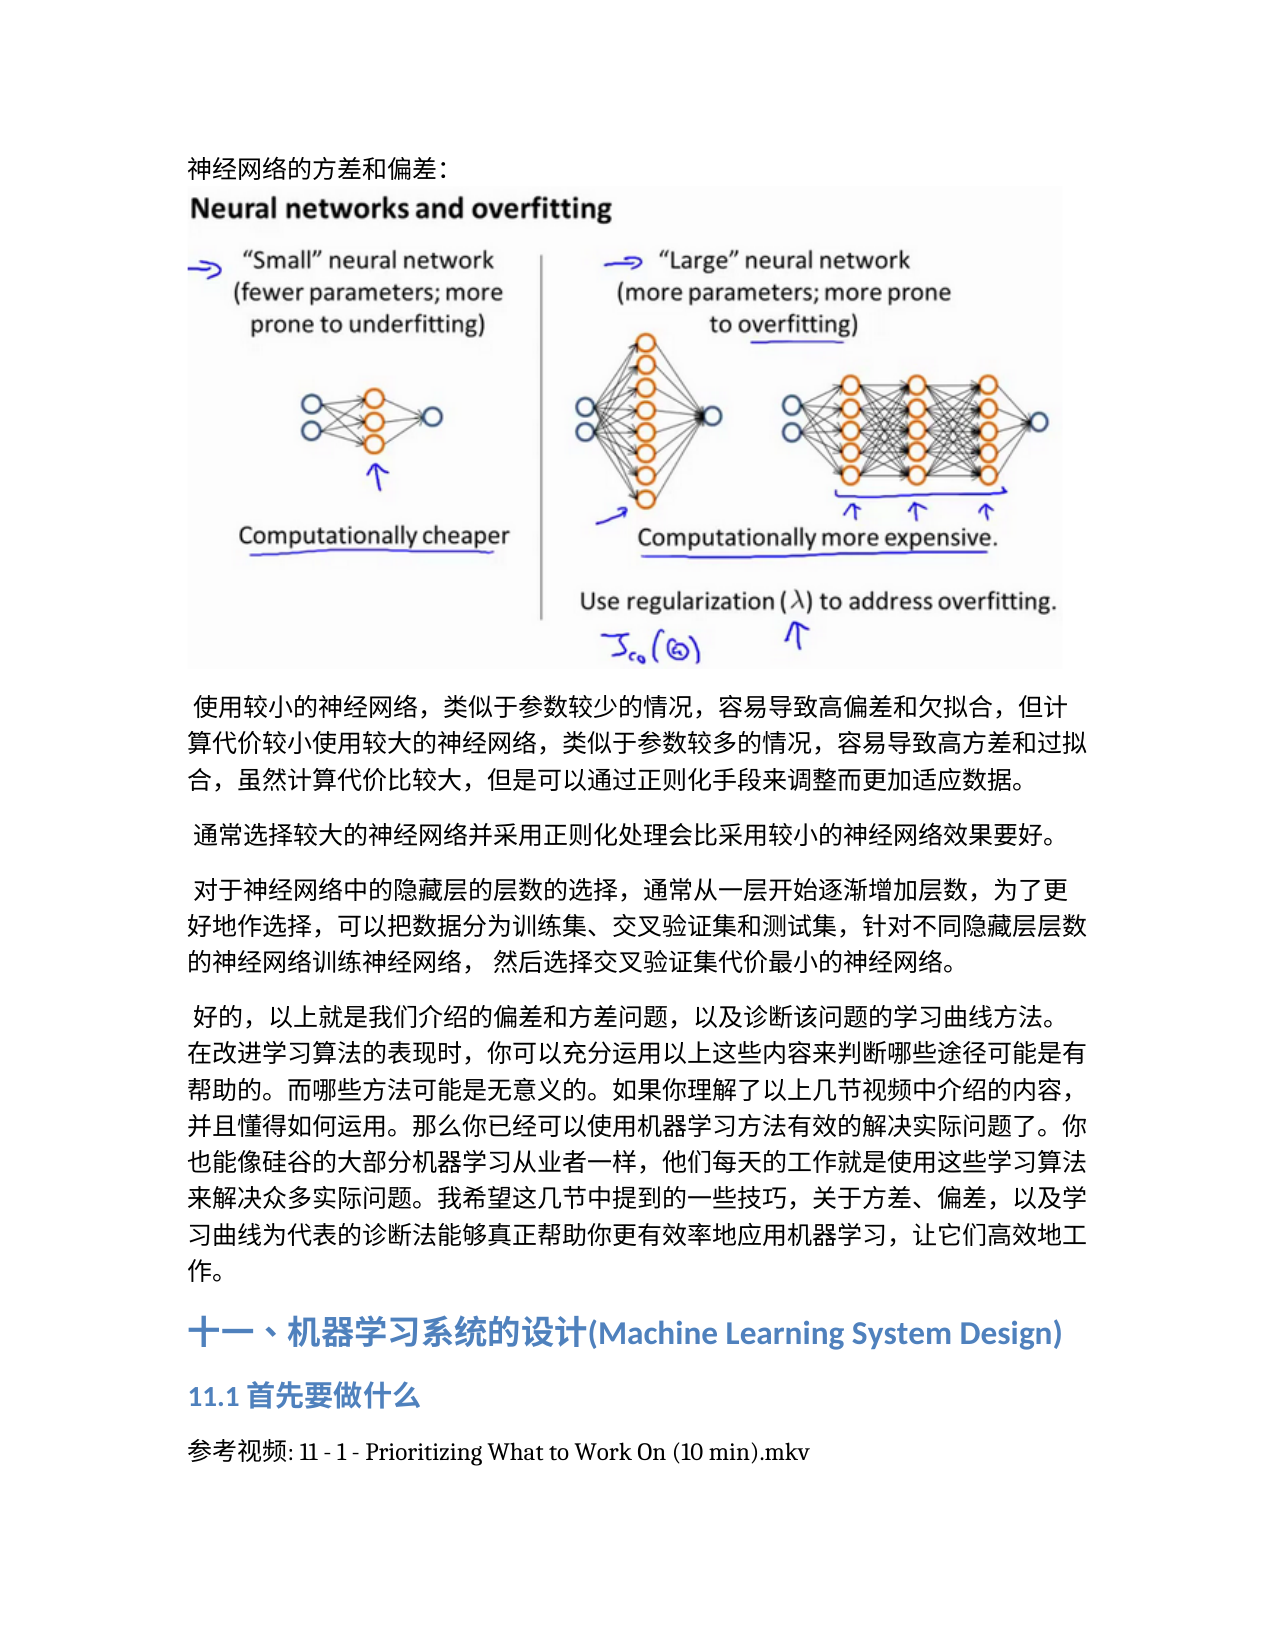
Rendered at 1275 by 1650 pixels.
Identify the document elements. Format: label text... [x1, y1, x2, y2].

subtitle 11.1 首先要做什么 [187, 1375, 1087, 1414]
text 使用较小的神经网络，类似于参数较少的情况，容易导致高偏差和欠拟合，但计算代价较小使用较大的神经网络，类似于参数较多的情况，容易导致高方差和过拟合，虽然计算代价比较大，但是可以通过正则化手段来调整而更加适应数据。 [187, 688, 1087, 796]
text 参考视频: 11 - 1 - Prioritizing What to Work On (10 min).mkv [187, 1433, 1087, 1467]
text 通常选择较大的神经网络并采用正则化处理会比采用较小的神经网络效果要好。 [187, 815, 1087, 851]
picture [187, 186, 1063, 669]
subtitle 十一、机器学习系统的设计(Machine Learning System Design) [187, 1308, 1087, 1354]
text 对于神经网络中的隐藏层的层数的选择，通常从一层开始逐渐增加层数，为了更好地作选择，可以把数据分为训练集、交叉验证集和测试集，针对不同隐藏层层数的神经网络训练神经网络， 然后选择交叉验证集代价最小的神经网络。 [187, 870, 1087, 979]
text 好的，以上就是我们介绍的偏差和方差问题，以及诊断该问题的学习曲线方法。在改进学习算法的表现时，你可以充分运用以上这些内容来判断哪些途径可能是有帮助的。而哪些方法可能是无意义的。如果你理解了以上几节视频中介绍的内容，并且懂得如何运用。那么你已经可以使用机器学习方法有效的解决实际问题了。你也能像硅谷的大部分机器学习从业者一样，他们每天的工作就是使用这些学习算法来解决众多实际问题。我希望这几节中提到的一些技巧，关于方差、偏差，以及学习曲线为代表的诊断法能够真正帮助你更有效率地应用机器学习，让它们高效地工作。 [187, 998, 1087, 1288]
